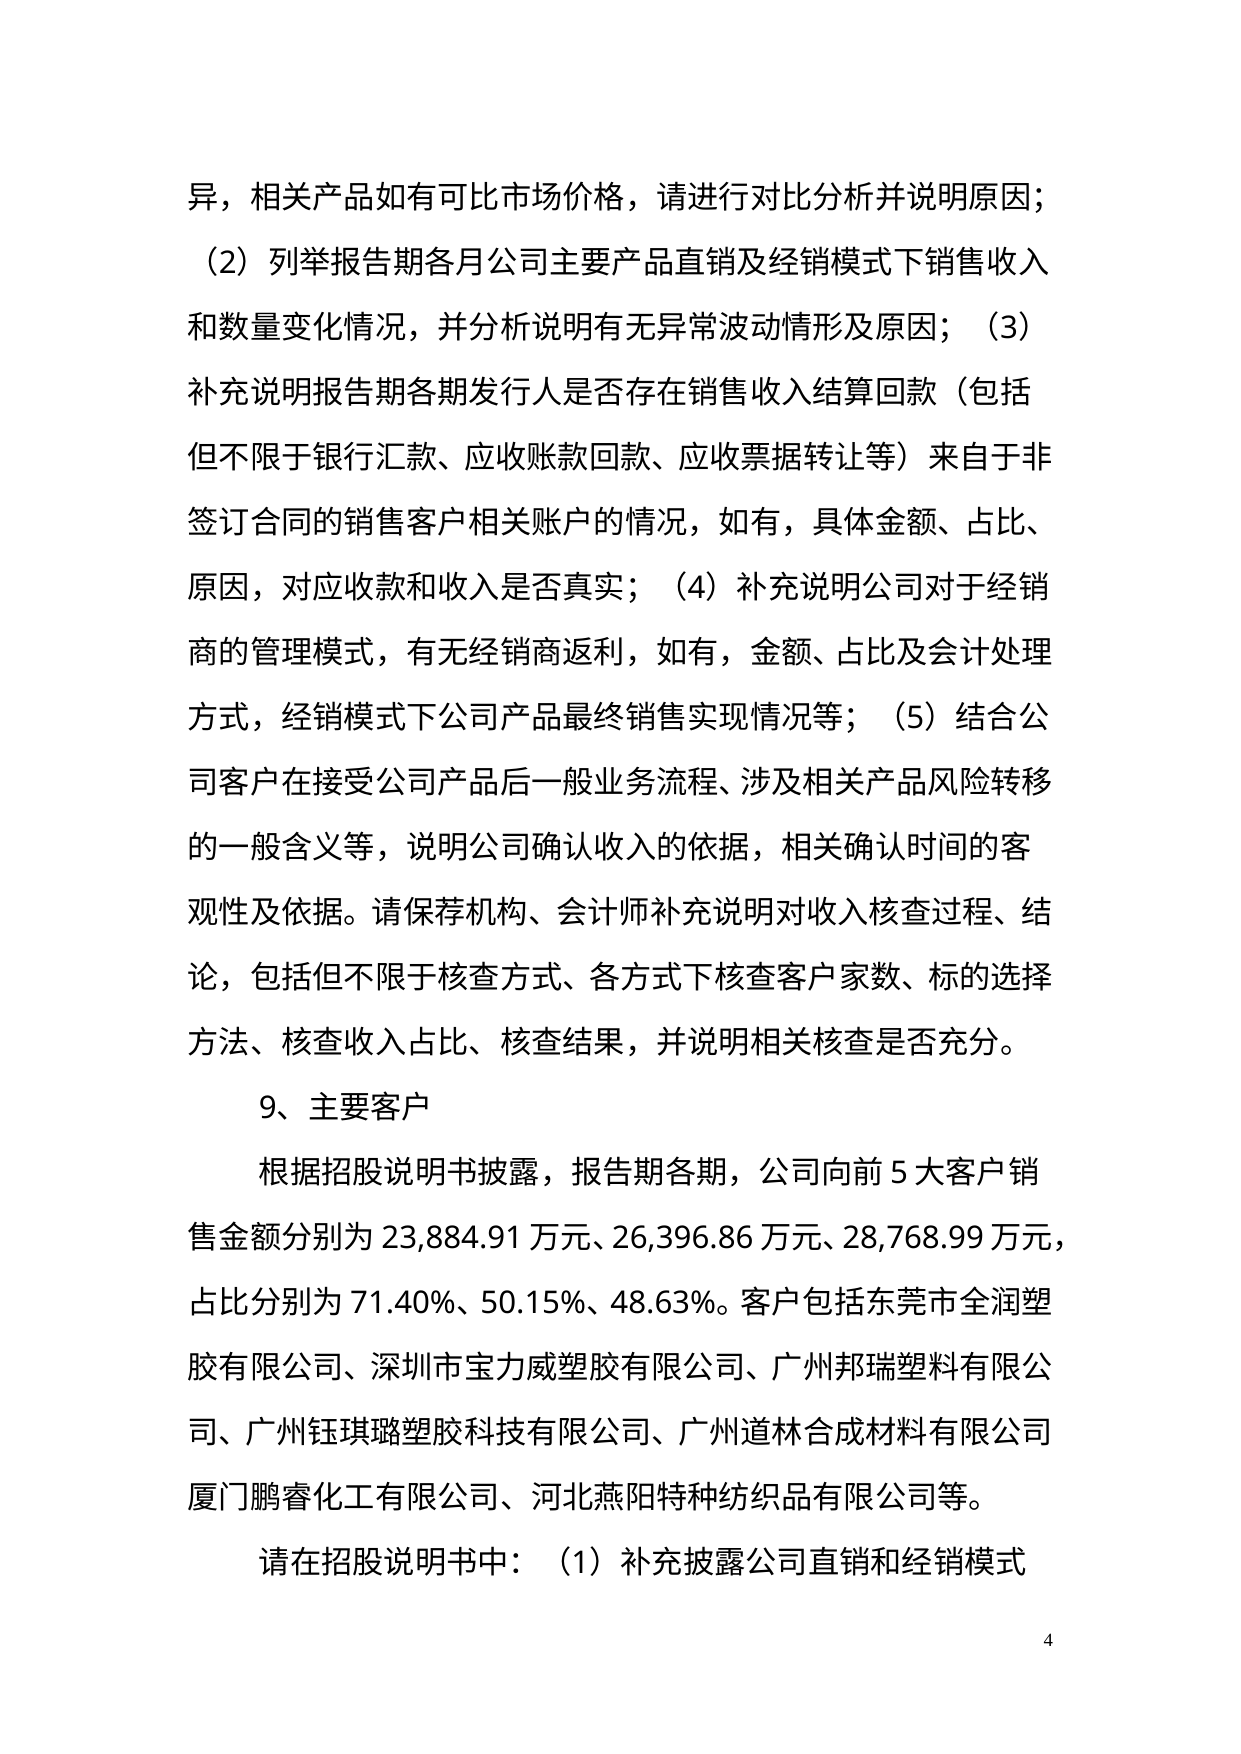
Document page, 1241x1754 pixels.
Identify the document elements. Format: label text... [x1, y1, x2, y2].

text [187, 162, 1053, 1137]
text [187, 1202, 1053, 1592]
text 9、主要客户 [187, 1137, 1053, 1202]
